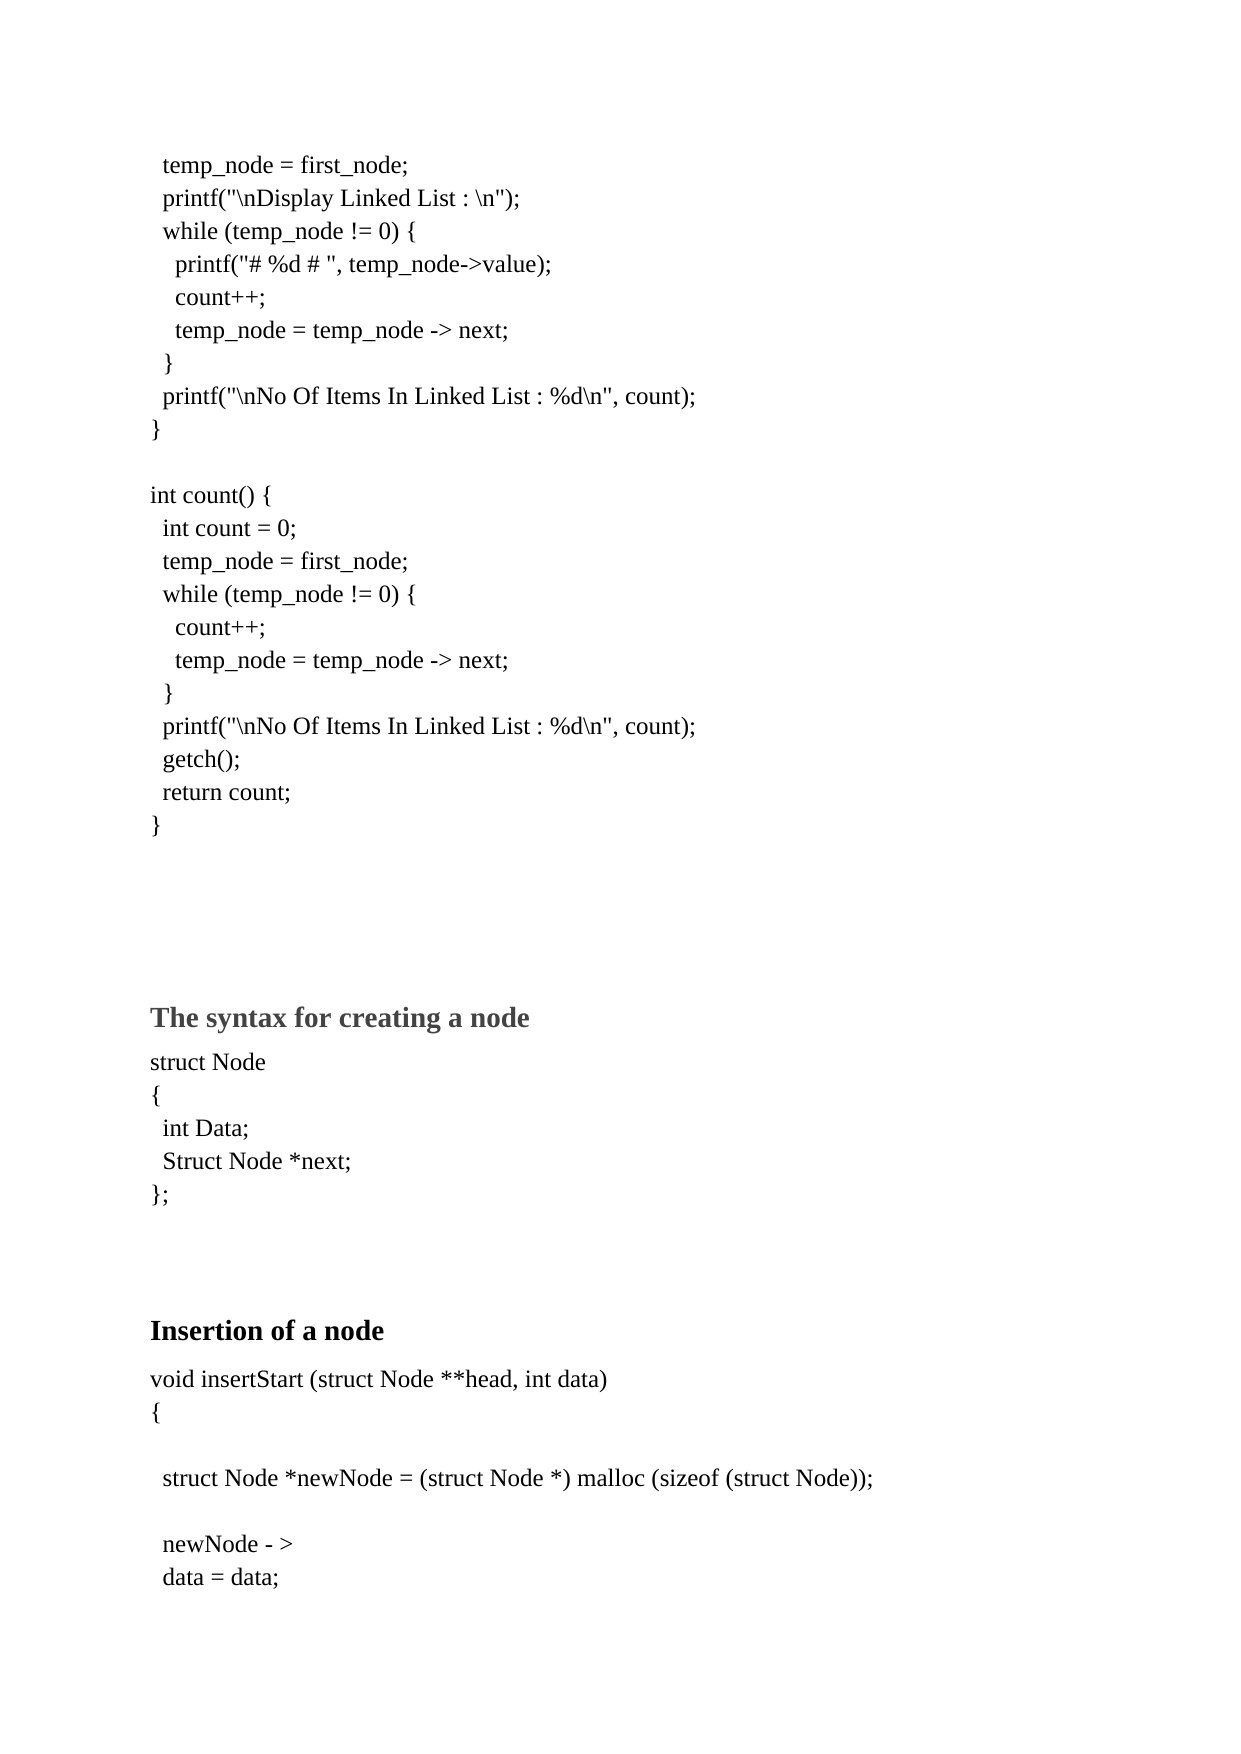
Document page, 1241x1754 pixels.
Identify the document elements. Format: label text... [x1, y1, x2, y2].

text getch(); [150, 744, 1090, 773]
text temp_node = first_node; [150, 150, 1090, 179]
text void insertStart (struct Node **head, int data) [150, 1364, 1090, 1393]
text temp_node = temp_node -> next; [150, 315, 1090, 344]
text } [150, 810, 1090, 839]
text int Data; [150, 1113, 1090, 1142]
text The syntax for creating a node [150, 1000, 1090, 1034]
text { [150, 1080, 1090, 1109]
text data = data; [150, 1562, 1090, 1591]
text printf("\nNo Of Items In Linked List : %d\n", count); [150, 381, 1090, 410]
text }; [150, 1179, 1090, 1208]
text while (temp_node != 0) { [150, 579, 1090, 608]
text count++; [150, 612, 1090, 641]
text count++; [150, 282, 1090, 311]
text printf("\nDisplay Linked List : \n"); [150, 183, 1090, 212]
text newNode - > [150, 1529, 1090, 1558]
text } [150, 348, 1090, 377]
text return count; [150, 777, 1090, 806]
text int count = 0; [150, 513, 1090, 542]
text } [150, 414, 1090, 443]
text printf("\nNo Of Items In Linked List : %d\n", count); [150, 711, 1090, 740]
text struct Node *newNode = (struct Node *) malloc (sizeof (struct Node)); [150, 1463, 1090, 1492]
text temp_node = first_node; [150, 546, 1090, 575]
text struct Node [150, 1047, 1090, 1076]
text Struct Node *next; [150, 1146, 1090, 1175]
text while (temp_node != 0) { [150, 216, 1090, 245]
text Insertion of a node [150, 1313, 1090, 1347]
text temp_node = temp_node -> next; [150, 645, 1090, 674]
text printf("# %d # ", temp_node->value); [150, 249, 1090, 278]
text { [150, 1397, 1090, 1426]
text int count() { [150, 480, 1090, 509]
text } [150, 678, 1090, 707]
